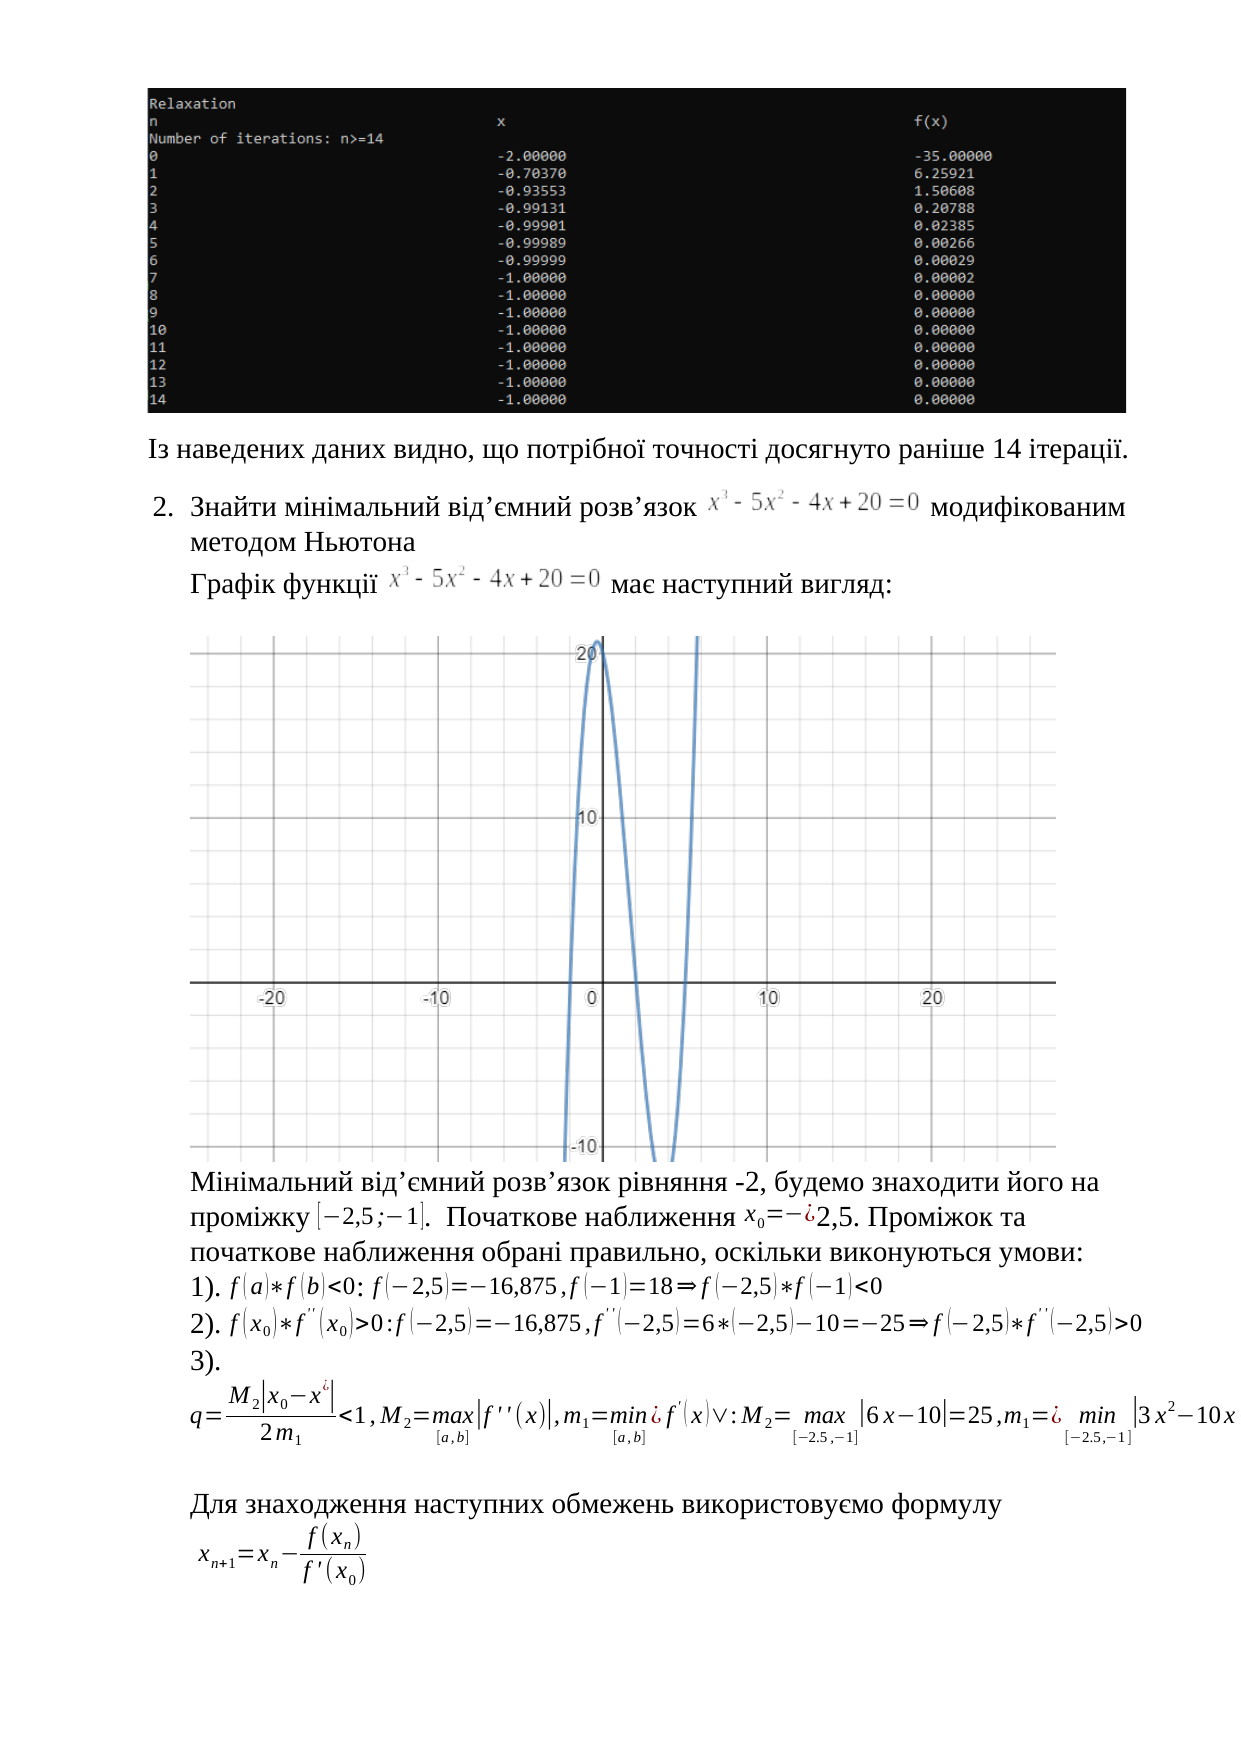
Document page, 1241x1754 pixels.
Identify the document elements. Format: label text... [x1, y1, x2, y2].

list Графік функції має наступний вигляд: [190, 560, 1152, 599]
text Із наведених даних видно, що потрібної точності досягнуто раніше 14 ітерації. [148, 431, 1152, 465]
picture [147, 88, 1127, 413]
list 2). [190, 1304, 1152, 1341]
list 1). : [190, 1269, 1152, 1303]
list Для знаходження наступних обмежень використовуємо формулу [190, 1486, 1152, 1519]
list Знайти мінімальний від’ємний розв’язок модифікованим методом Ньютона [152, 483, 1152, 558]
list 3). [190, 1343, 1152, 1449]
list Мінімальний від’ємний розв’язок рівняння -2, будемо знаходити його на проміжку . Початкове наближення 2,5. Проміжок та початкове наближення обрані правильно, оскільки виконуються умови: [190, 1164, 1152, 1268]
picture [189, 636, 1056, 1162]
